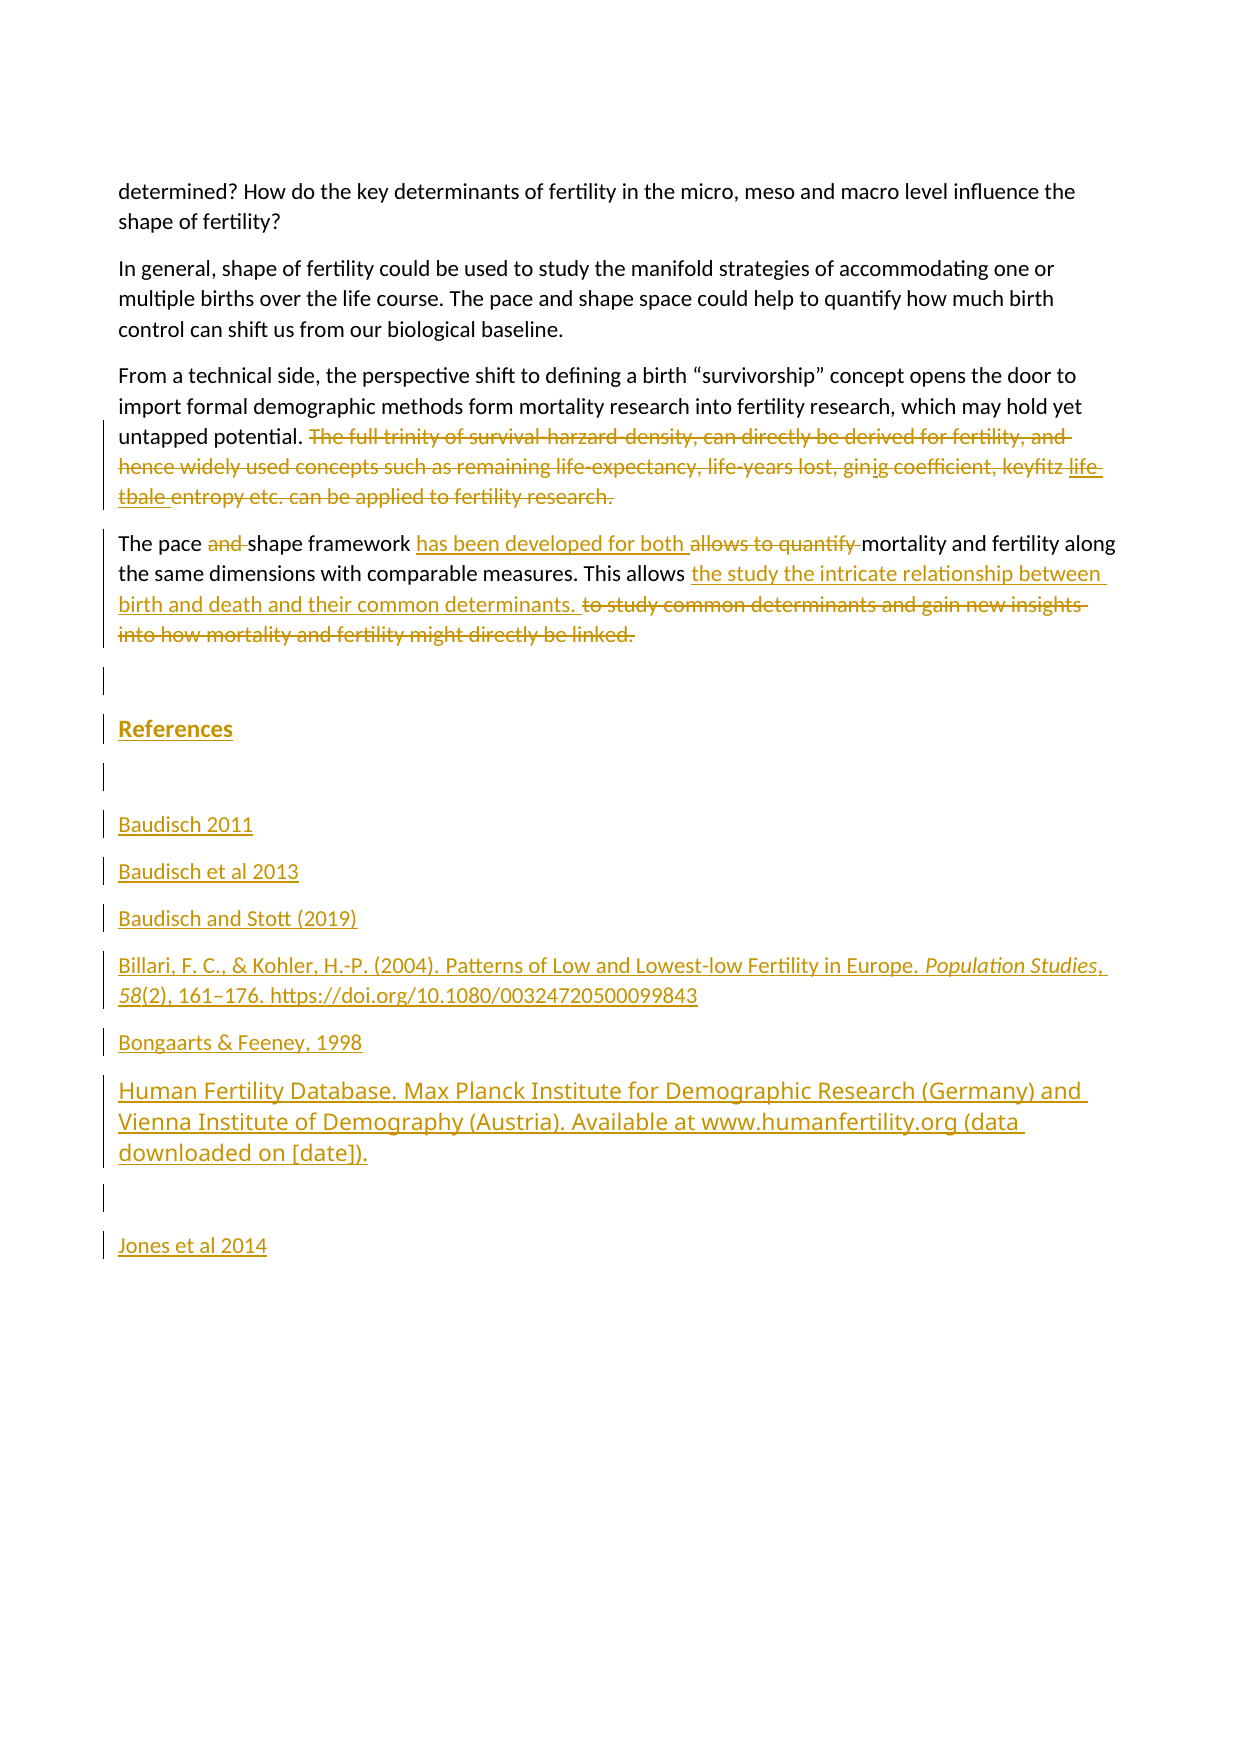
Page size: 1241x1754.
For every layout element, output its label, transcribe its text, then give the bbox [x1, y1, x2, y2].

text From a technical side, the perspective shift to defining a birth “survivorship” concept opens the door to import formal demographic methods form mortality research into fertility research, which may hold yet untapped potential. [118, 362, 1122, 510]
text In general, shape of fertility could be used to study the manifold strategies of accommodating one or multiple births over the life course. The pace and shape space could help to quantify how much birth control can shift us from our biological baseline. [118, 254, 1122, 343]
text The pace shape framework mortality and fertility along the same dimensions with comparable measures. This allows [118, 529, 1122, 648]
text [118, 177, 1122, 235]
